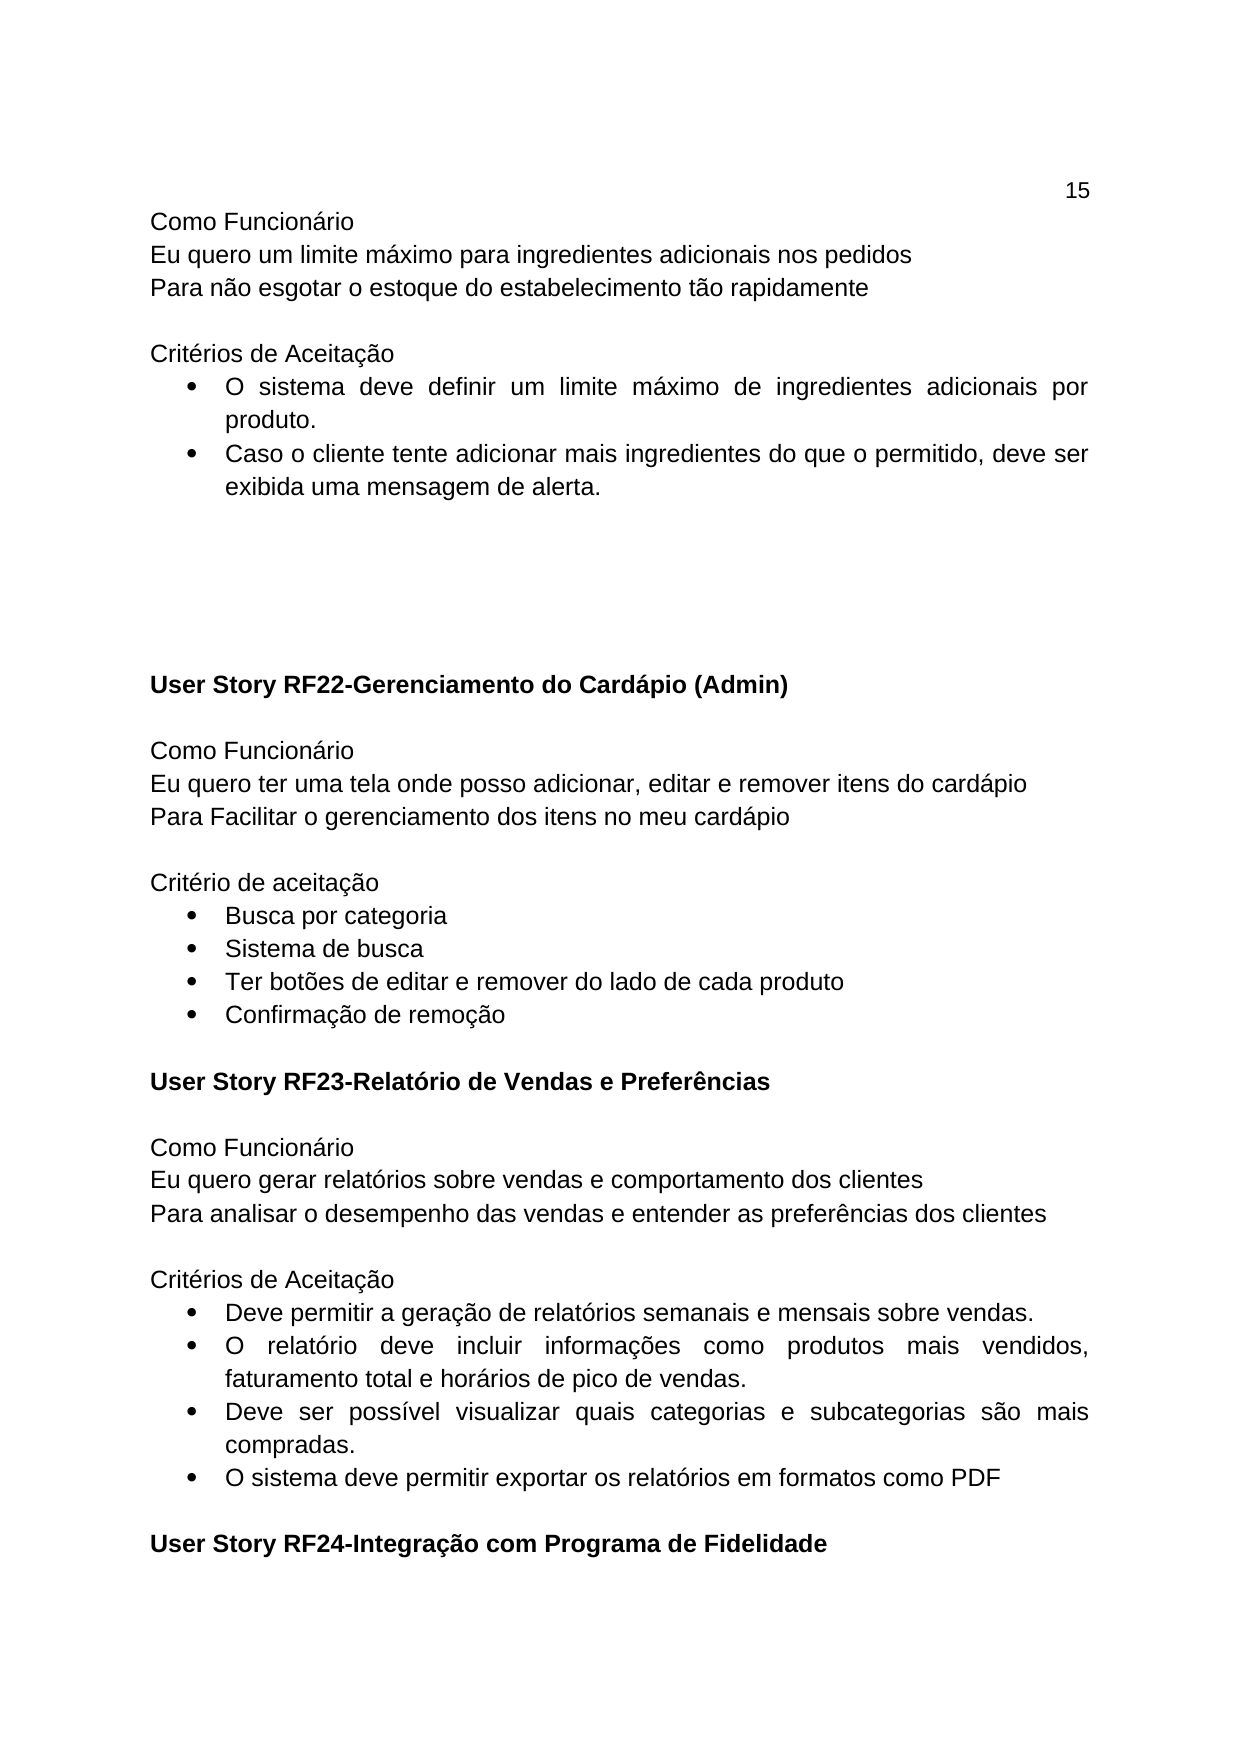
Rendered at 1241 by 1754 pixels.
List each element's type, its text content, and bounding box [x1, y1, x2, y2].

text Para analisar o desempenho das vendas e entender as preferências dos clientes [150, 1198, 1090, 1227]
text Como Funcionário [150, 1132, 1090, 1161]
list O relatório deve incluir informações como produtos mais vendidos, faturamento total e horários de pico de vendas. [187, 1331, 1090, 1393]
text User Story RF24-Integração com Programa de Fidelidade [150, 1529, 1090, 1558]
text Eu quero ter uma tela onde posso adicionar, editar e remover itens do cardápio [150, 769, 1090, 798]
list O sistema deve permitir exportar os relatórios em formatos como PDF [187, 1463, 1090, 1492]
text Eu quero gerar relatórios sobre vendas e comportamento dos clientes [150, 1166, 1090, 1194]
list Busca por categoria [187, 901, 1090, 930]
list Deve permitir a geração de relatórios semanais e mensais sobre vendas. [187, 1298, 1090, 1326]
list Deve ser possível visualizar quais categorias e subcategorias são mais compradas. [187, 1397, 1090, 1459]
list Caso o cliente tente adicionar mais ingredientes do que o permitido, deve ser exibida uma mensagem de alerta. [187, 438, 1090, 500]
list Sistema de busca [187, 934, 1090, 963]
text Como Funcionário [150, 207, 1090, 236]
text User Story RF23-Relatório de Vendas e Preferências [150, 1066, 1090, 1095]
list O sistema deve definir um limite máximo de ingredientes adicionais por produto. [187, 372, 1090, 434]
text Como Funcionário [150, 736, 1090, 764]
text Eu quero um limite máximo para ingredientes adicionais nos pedidos [150, 240, 1090, 269]
text Para não esgotar o estoque do estabelecimento tão rapidamente [150, 273, 1090, 302]
text User Story RF22-Gerenciamento do Cardápio (Admin) [150, 670, 1090, 698]
text Critérios de Aceitação [150, 339, 1090, 368]
text Critério de aceitação [150, 868, 1090, 897]
text Critérios de Aceitação [150, 1264, 1090, 1293]
list Ter botões de editar e remover do lado de cada produto [187, 967, 1090, 996]
list Confirmação de remoção [187, 1000, 1090, 1029]
text Para Facilitar o gerenciamento dos itens no meu cardápio [150, 802, 1090, 831]
